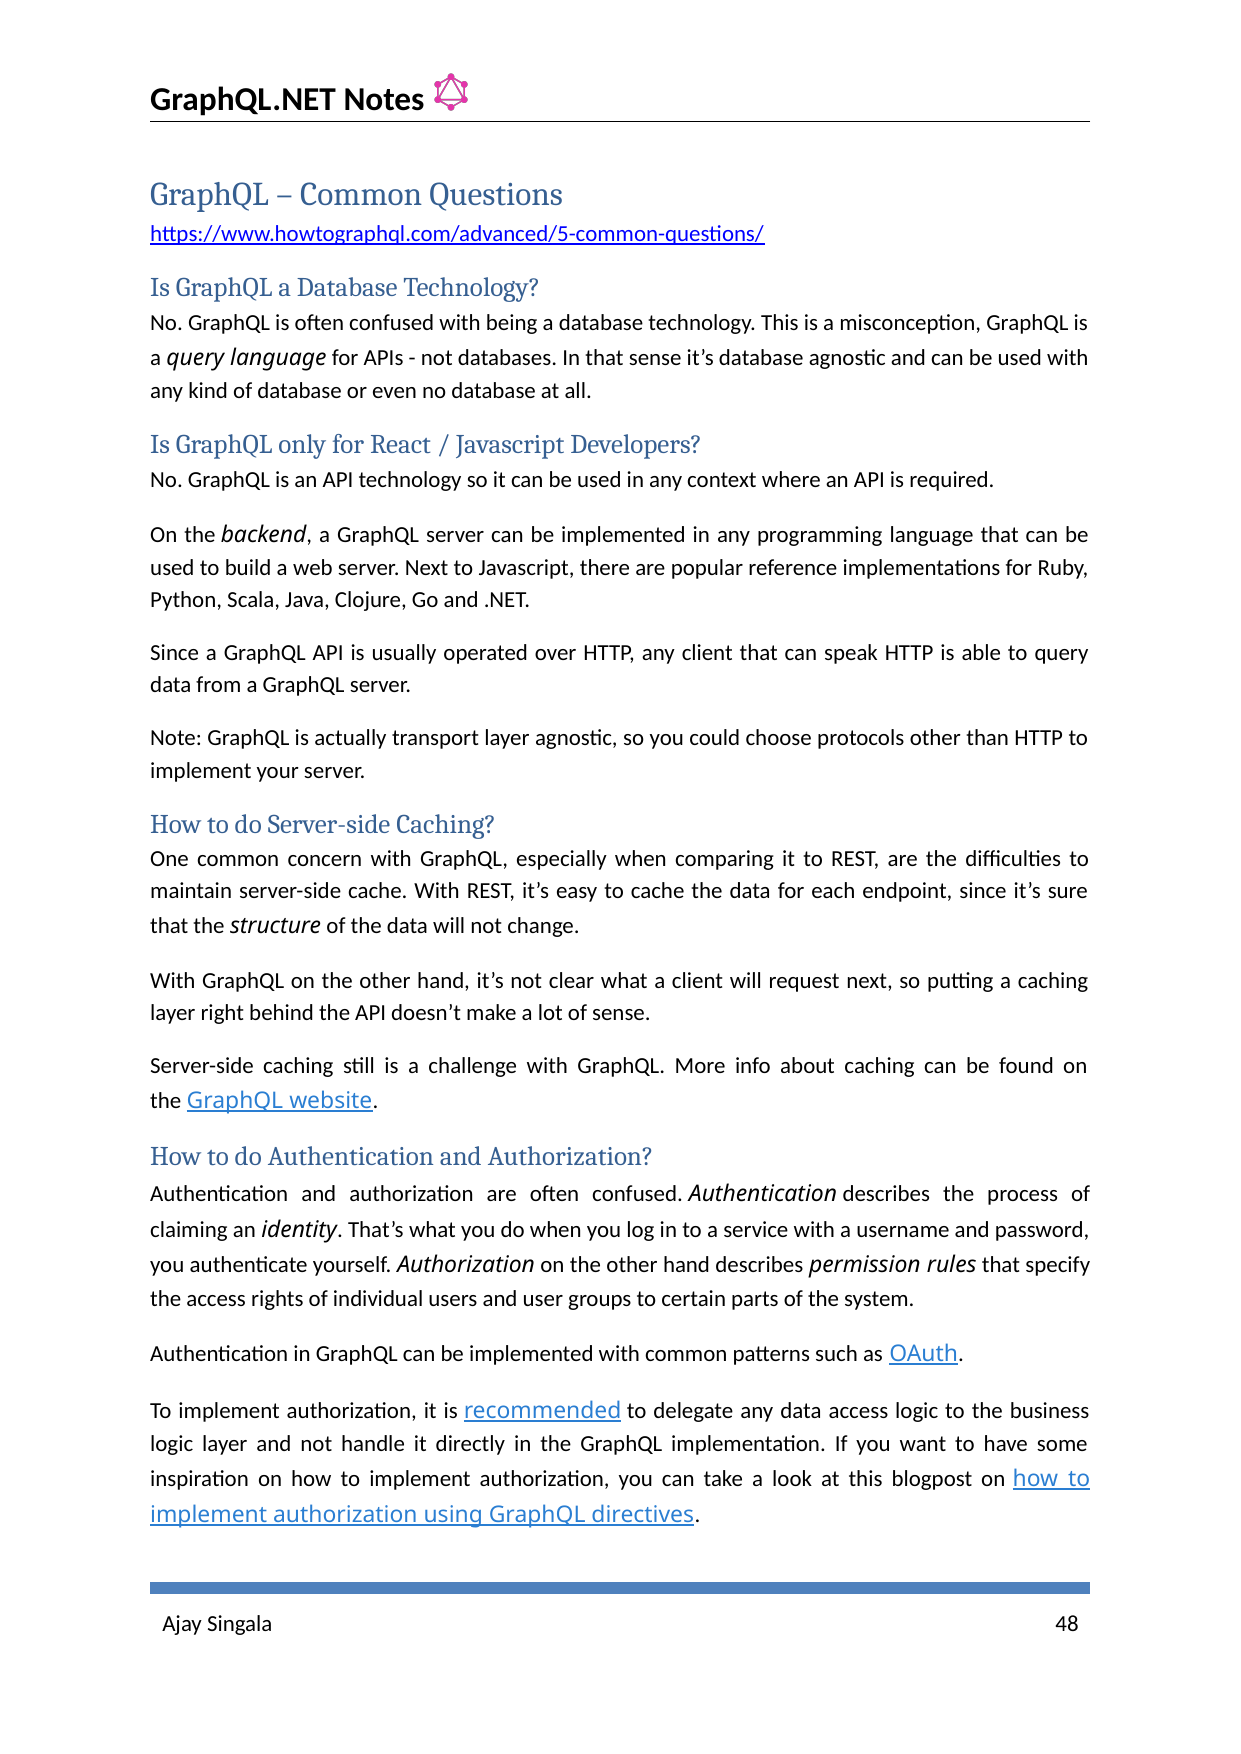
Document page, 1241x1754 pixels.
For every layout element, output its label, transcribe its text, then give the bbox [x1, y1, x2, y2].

text https://www.howtographql.com/advanced/5-common-questions/ [150, 219, 1090, 247]
subtitle Is GraphQL a Database Technology? [150, 272, 1090, 303]
text On the backend, a GraphQL server can be implemented in any programming language that can be used to build a web server. Next to Javascript, there are popular reference implementations for Ruby, Python, Scala, Java, Clojure, Go and .NET. [150, 518, 1090, 613]
subtitle Is GraphQL only for React / Javascript Developers? [150, 429, 1090, 460]
text With GraphQL on the other hand, it’s not clear what a client will request next, so putting a caching layer right behind the API doesn’t make a lot of sense. [150, 966, 1090, 1026]
subtitle GraphQL – Common Questions [150, 175, 1090, 213]
text Note: GraphQL is actually transport layer agnostic, so you could choose protocols other than HTTP to implement your server. [150, 723, 1090, 784]
text One common concern with GraphQL, especially when comparing it to REST, are the difficulties to maintain server-side cache. With REST, it’s easy to cache the data for each endpoint, since it’s sure that the structure of the data will not change. [150, 844, 1090, 941]
subtitle How to do Authentication and Authorization? [150, 1141, 1090, 1172]
subtitle How to do Server-side Caching? [150, 809, 1090, 840]
text Authentication in GraphQL can be implemented with common patterns such as OAuth. [150, 1337, 1090, 1368]
picture [432, 73, 469, 111]
text Authentication and authorization are often confused. Authentication describes the process of claiming an identity. That’s what you do when you log in to a service with a username and password, you authenticate yourself. Authorization on the other hand describes permission rules that specify the access rights of individual users and user groups to certain parts of the system. [150, 1177, 1090, 1312]
text No. GraphQL is often confused with being a database technology. This is a misconception, GraphQL is a query language for APIs - not databases. In that sense it’s database agnostic and can be used with any kind of database or even no database at all. [150, 308, 1090, 404]
text No. GraphQL is an API technology so it can be used in any context where an API is required. [150, 465, 1090, 493]
text To implement authorization, it is recommended to delegate any data access logic to the business logic layer and not handle it directly in the GraphQL implementation. If you want to have some inspiration on how to implement authorization, you can take a look at this blogpost on how to implement authorization using GraphQL directives. [150, 1394, 1090, 1529]
text Since a GraphQL API is usually operated over HTTP, any client that can speak HTTP is able to query data from a GraphQL server. [150, 638, 1090, 698]
text Server-side caching still is a challenge with GraphQL. More info about caching can be found on the GraphQL website. [150, 1051, 1090, 1115]
